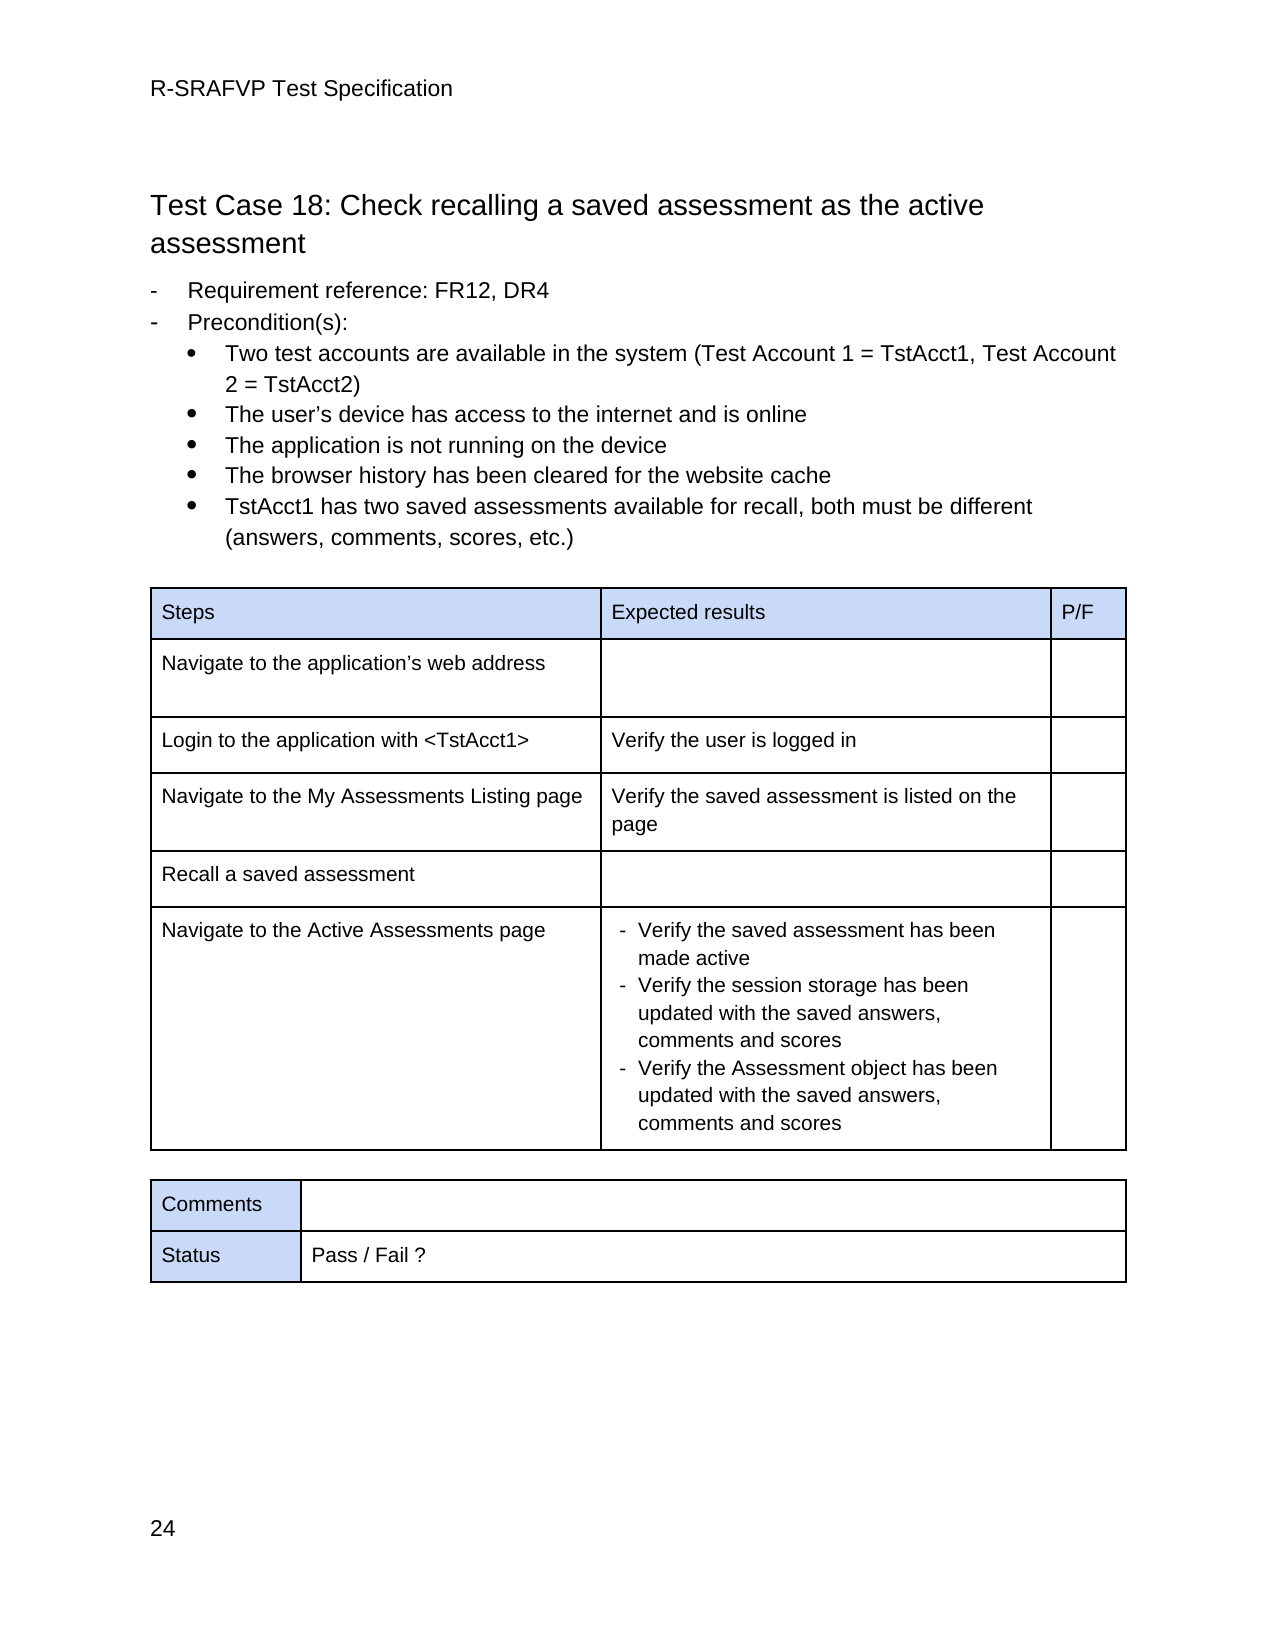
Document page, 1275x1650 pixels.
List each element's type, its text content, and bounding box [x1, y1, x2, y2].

table_cell Navigate to the application’s web address [152, 640, 600, 716]
table_cell Navigate to the Active Assessments page [152, 908, 600, 1148]
table_cell Verify the saved assessment is listed on the page [602, 774, 1050, 850]
table_cell [602, 640, 1050, 716]
table_cell [602, 852, 1050, 906]
table_cell Pass / Fail ? [302, 1232, 1125, 1281]
table_cell [1052, 852, 1125, 906]
table_cell [1052, 718, 1125, 772]
list TstAcct1 has two saved assessments available for recall, both must be different (answers, comments, scores, etc.) [187, 493, 1125, 550]
table_header Comments [152, 1181, 300, 1230]
table_cell Status [152, 1232, 300, 1281]
list Two test accounts are available in the system (Test Account 1 = TstAcct1, Test Account 2 = TstAcct2) [187, 340, 1125, 397]
table_header Expected results [602, 589, 1050, 638]
list Requirement reference: FR12, DR4 [150, 277, 1125, 303]
table_cell Login to the application with <TstAcct1> [152, 718, 600, 772]
table_cell [1052, 774, 1125, 850]
table_cell Navigate to the My Assessments Listing page [152, 774, 600, 850]
list The application is not running on the device [187, 432, 1125, 458]
table_header P/F [1052, 589, 1125, 638]
list The user’s device has access to the internet and is online [187, 401, 1125, 428]
list Precondition(s): [150, 307, 1125, 336]
table_cell Verify the user is logged in [602, 718, 1050, 772]
table_cell Verify the saved assessment has been made active Verify the session storage has been updated with the saved answers, comments and scores Verify the Assessment object has been updated with the saved answers, comments and scores [602, 908, 1050, 1148]
table_cell [1052, 908, 1125, 1148]
table_cell Recall a saved assessment [152, 852, 600, 906]
table_header [302, 1181, 1125, 1230]
table_cell [1052, 640, 1125, 716]
table_header Steps [152, 589, 600, 638]
list The browser history has been cleared for the website cache [187, 462, 1125, 489]
